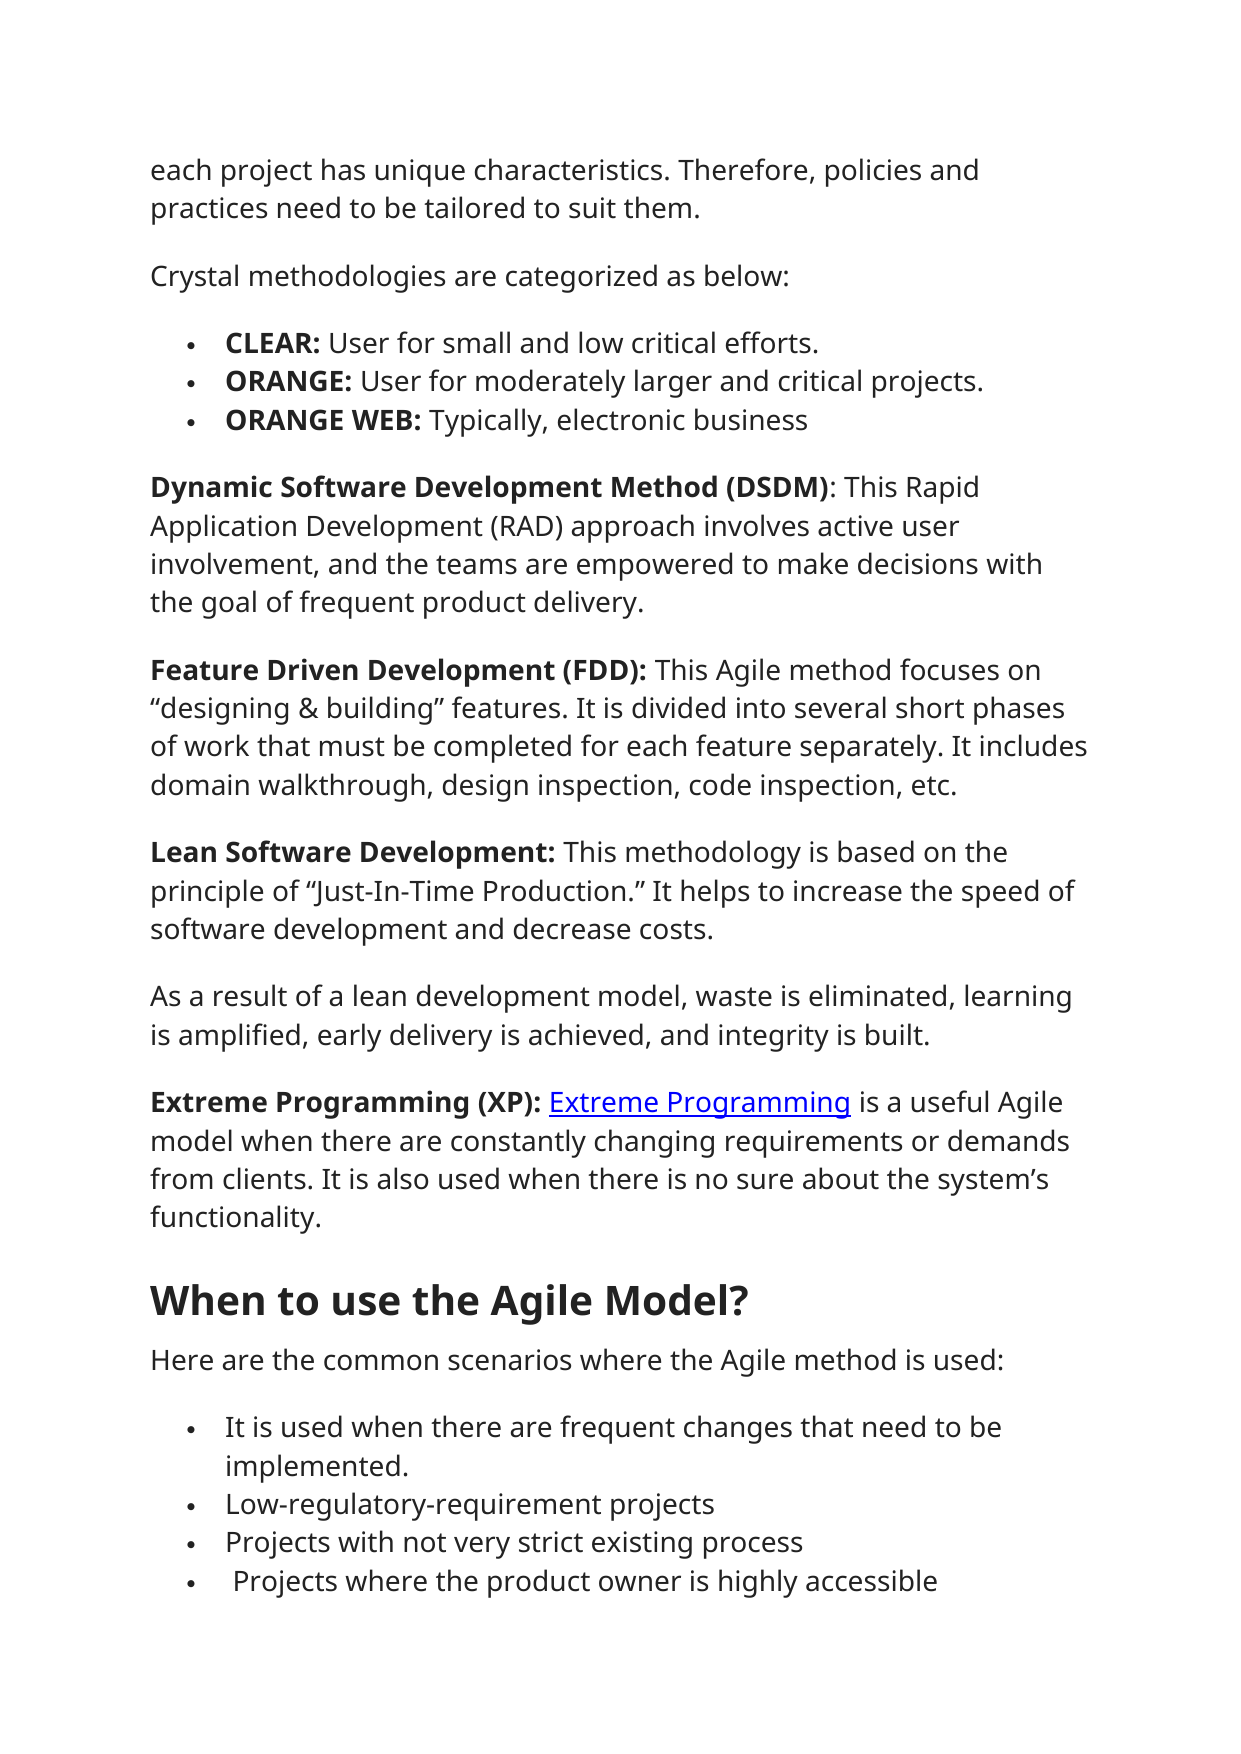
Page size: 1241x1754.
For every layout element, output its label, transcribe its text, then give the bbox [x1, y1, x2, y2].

text Crystal methodologies are categorized as below: [150, 256, 1090, 294]
list Projects where the product owner is highly accessible [187, 1561, 1090, 1599]
list CLEAR: User for small and low critical efforts. [187, 323, 1090, 362]
text Lean Software Development: This methodology is based on the principle of “Just-In-Time Production.” It helps to increase the speed of software development and decrease costs. [150, 832, 1090, 947]
text Dynamic Software Development Method (DSDM): This Rapid Application Development (RAD) approach involves active user involvement, and the teams are empowered to make decisions with the goal of frequent product delivery. [150, 467, 1090, 621]
list Low-regulatory-requirement projects [187, 1484, 1090, 1522]
text As a result of a lean development model, waste is eliminated, learning is amplified, early delivery is achieved, and integrity is built. [150, 977, 1090, 1053]
list ORANGE WEB: Typically, electronic business [187, 400, 1090, 438]
list ORANGE: User for moderately larger and critical projects. [187, 362, 1090, 400]
list Projects with not very strict existing process [187, 1522, 1090, 1561]
text Feature Driven Development (FDD): This Agile method focuses on “designing & building” features. It is divided into several short phases of work that must be completed for each feature separately. It includes domain walkthrough, design inspection, code inspection, etc. [150, 650, 1090, 803]
list It is used when there are frequent changes that need to be implemented. [187, 1407, 1090, 1484]
text Here are the common scenarios where the Agile method is used: [150, 1340, 1090, 1378]
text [150, 150, 1090, 227]
text Extreme Programming (XP): Extreme Programming is a useful Agile model when there are constantly changing requirements or demands from clients. It is also used when there is no sure about the system’s functionality. [150, 1082, 1090, 1236]
text When to use the Agile Model? [150, 1265, 1090, 1327]
